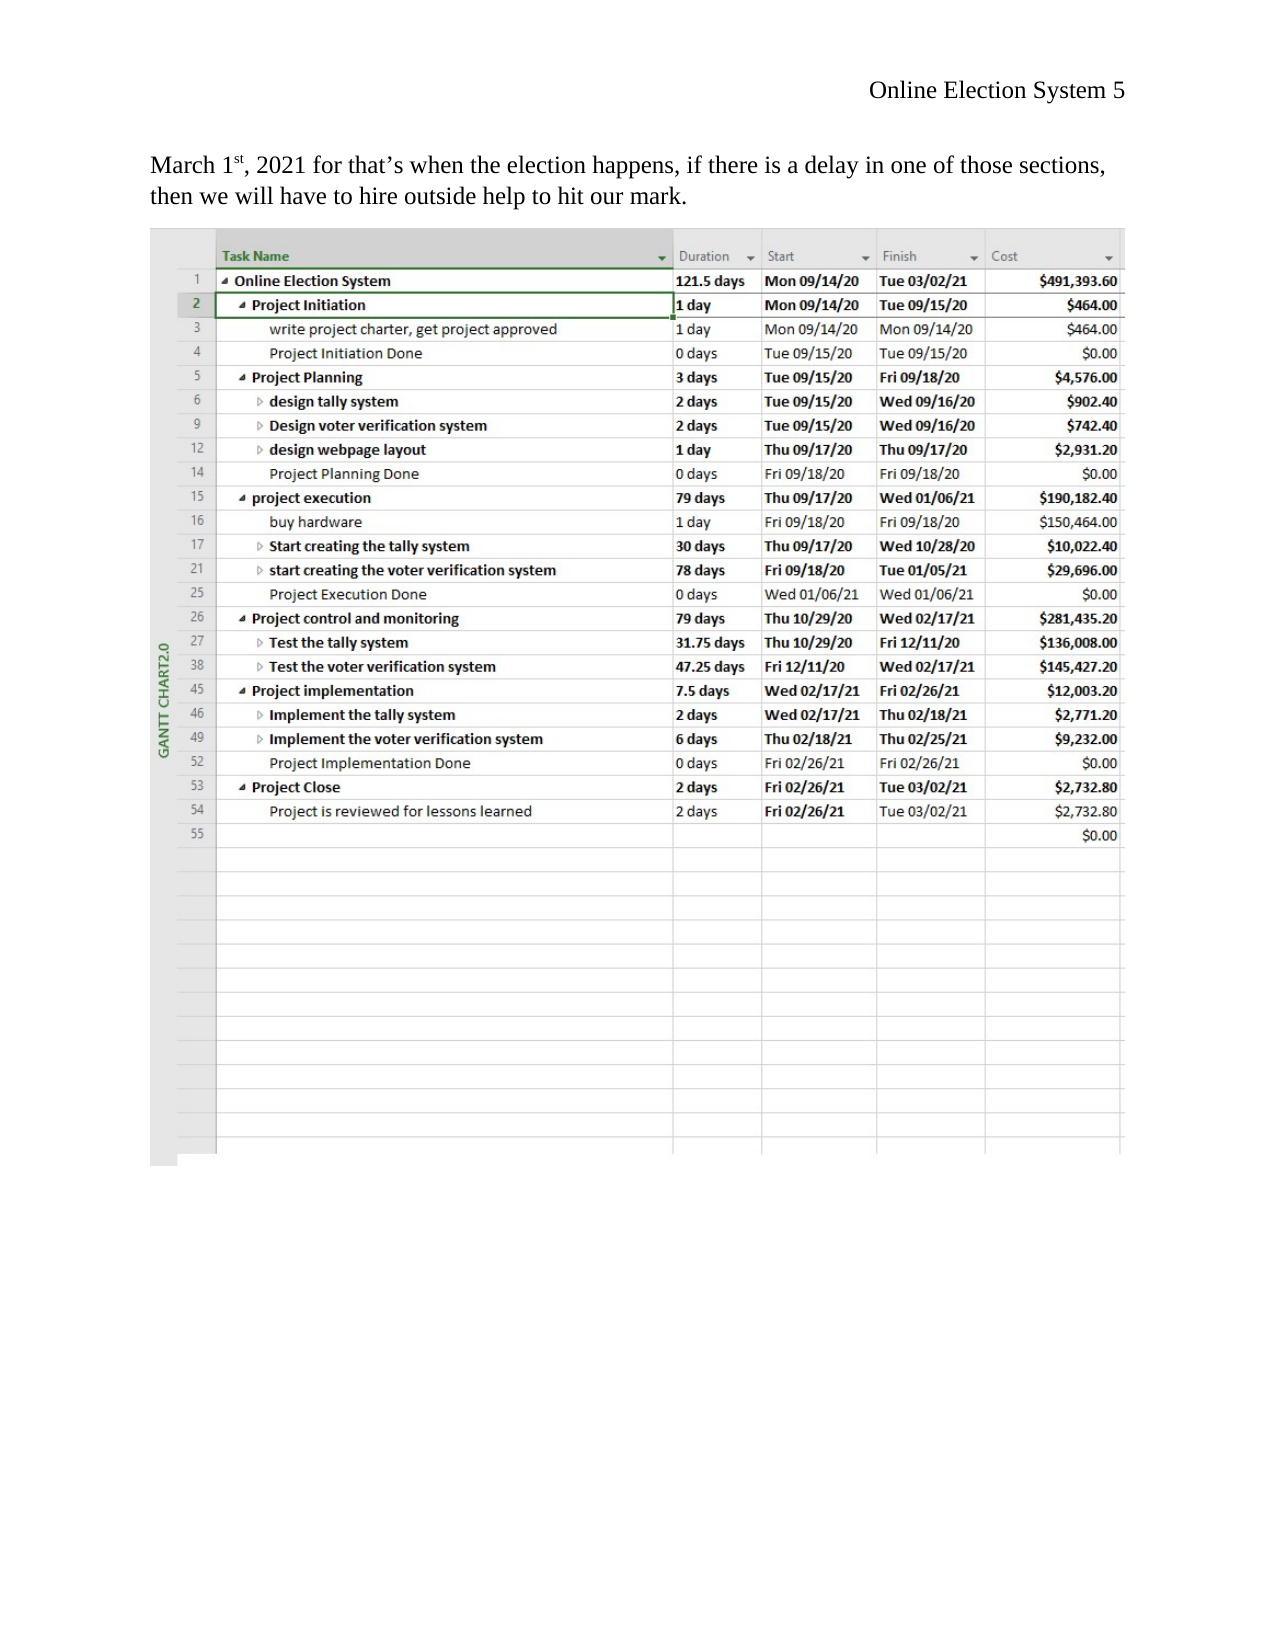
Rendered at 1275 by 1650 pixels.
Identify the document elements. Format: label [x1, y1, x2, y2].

text [150, 150, 1125, 210]
picture [150, 228, 1125, 1166]
